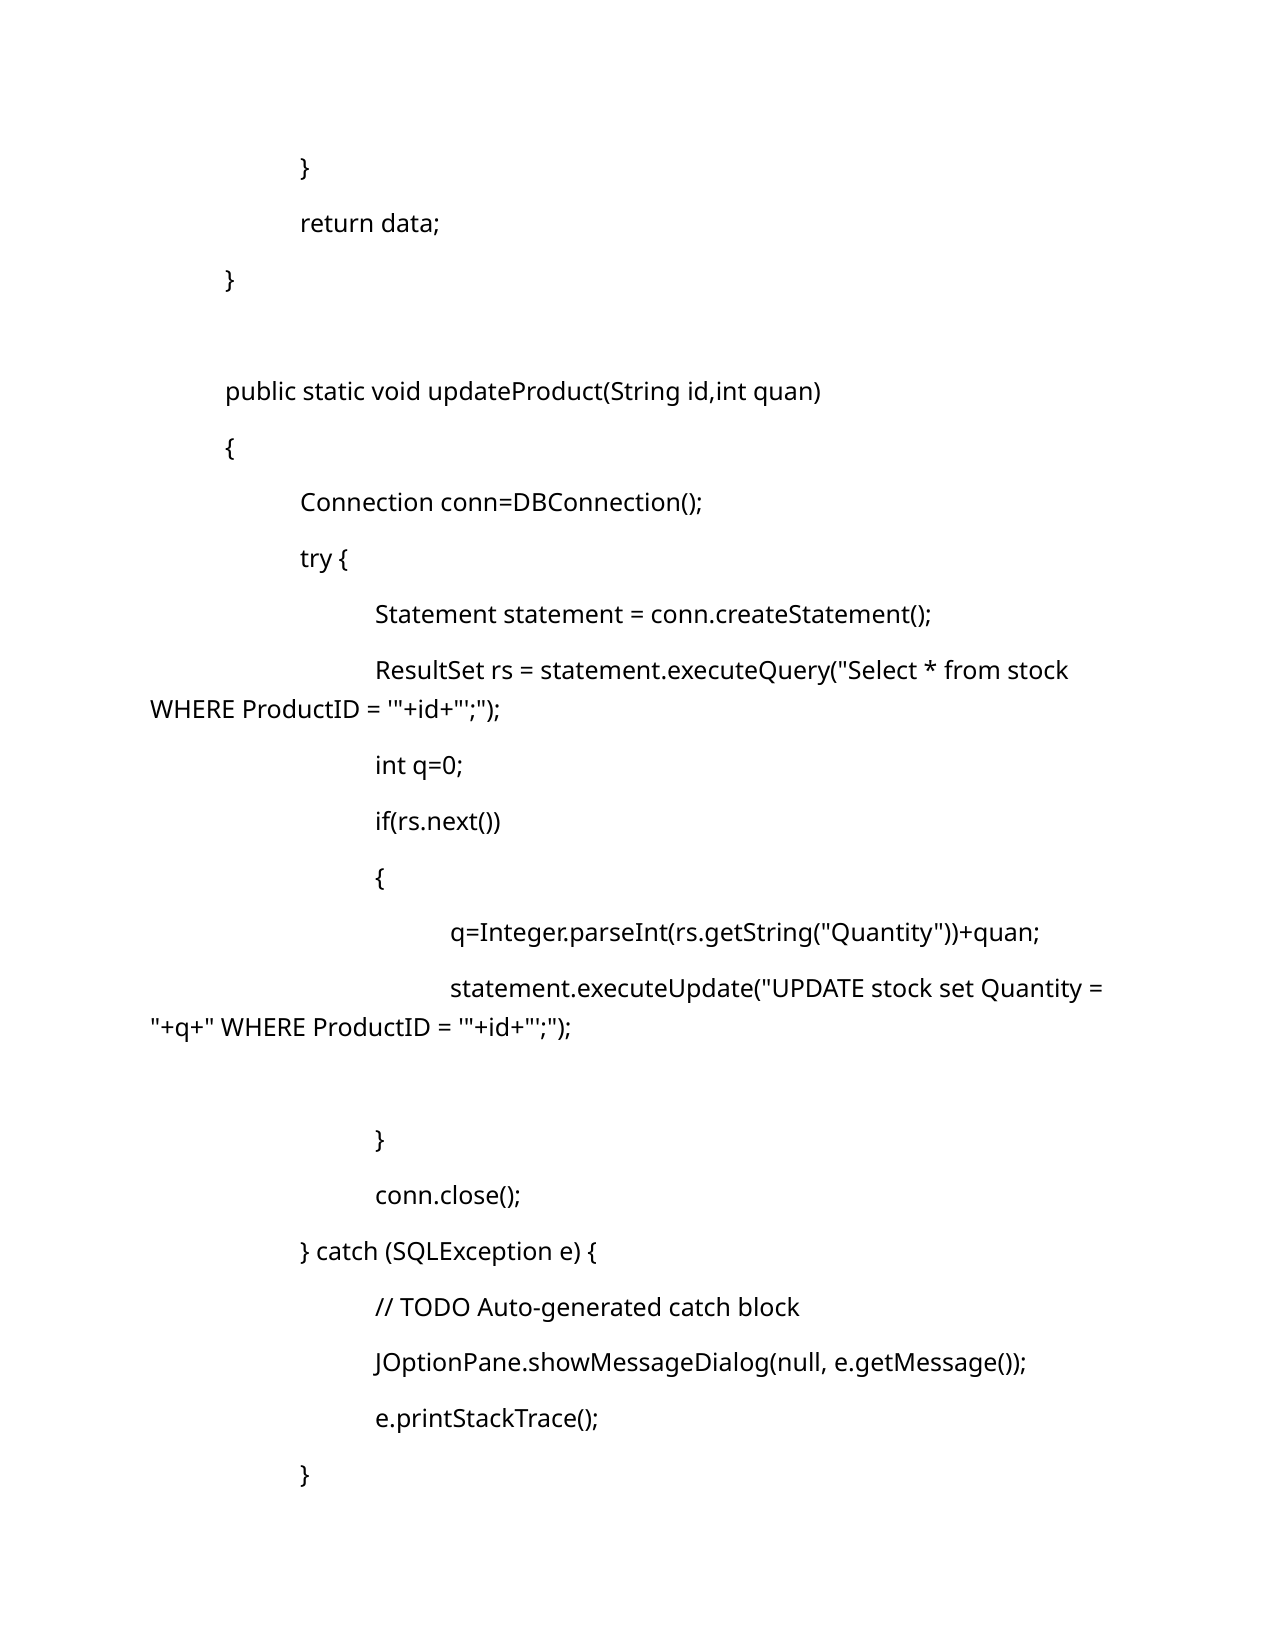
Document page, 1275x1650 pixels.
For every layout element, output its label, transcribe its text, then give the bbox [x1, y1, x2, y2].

text { [150, 429, 1125, 463]
text } [150, 1122, 1125, 1156]
text q=Integer.parseInt(rs.getString("Quantity"))+quan; [150, 915, 1125, 949]
text e.printStackTrace(); [150, 1401, 1125, 1435]
text try { [150, 541, 1125, 575]
text // TODO Auto-generated catch block [150, 1289, 1125, 1323]
text if(rs.next()) [150, 803, 1125, 837]
text } catch (SQLException e) { [150, 1233, 1125, 1267]
text } [150, 1457, 1125, 1491]
text Connection conn=DBConnection(); [150, 485, 1125, 519]
text conn.close(); [150, 1177, 1125, 1212]
text public static void updateProduct(String id,int quan) [150, 373, 1125, 407]
text int q=0; [150, 747, 1125, 782]
text } [150, 262, 1125, 296]
text return data; [150, 206, 1125, 240]
text statement.executeUpdate("UPDATE stock set Quantity = "+q+" WHERE ProductID = '"+id+"';"); [150, 971, 1125, 1044]
text ResultSet rs = statement.executeQuery("Select * from stock WHERE ProductID = '"+id+"';"); [150, 652, 1125, 726]
text } [150, 150, 1125, 184]
text JOptionPane.showMessageDialog(null, e.getMessage()); [150, 1345, 1125, 1379]
text { [150, 859, 1125, 893]
text Statement statement = conn.createStatement(); [150, 597, 1125, 631]
